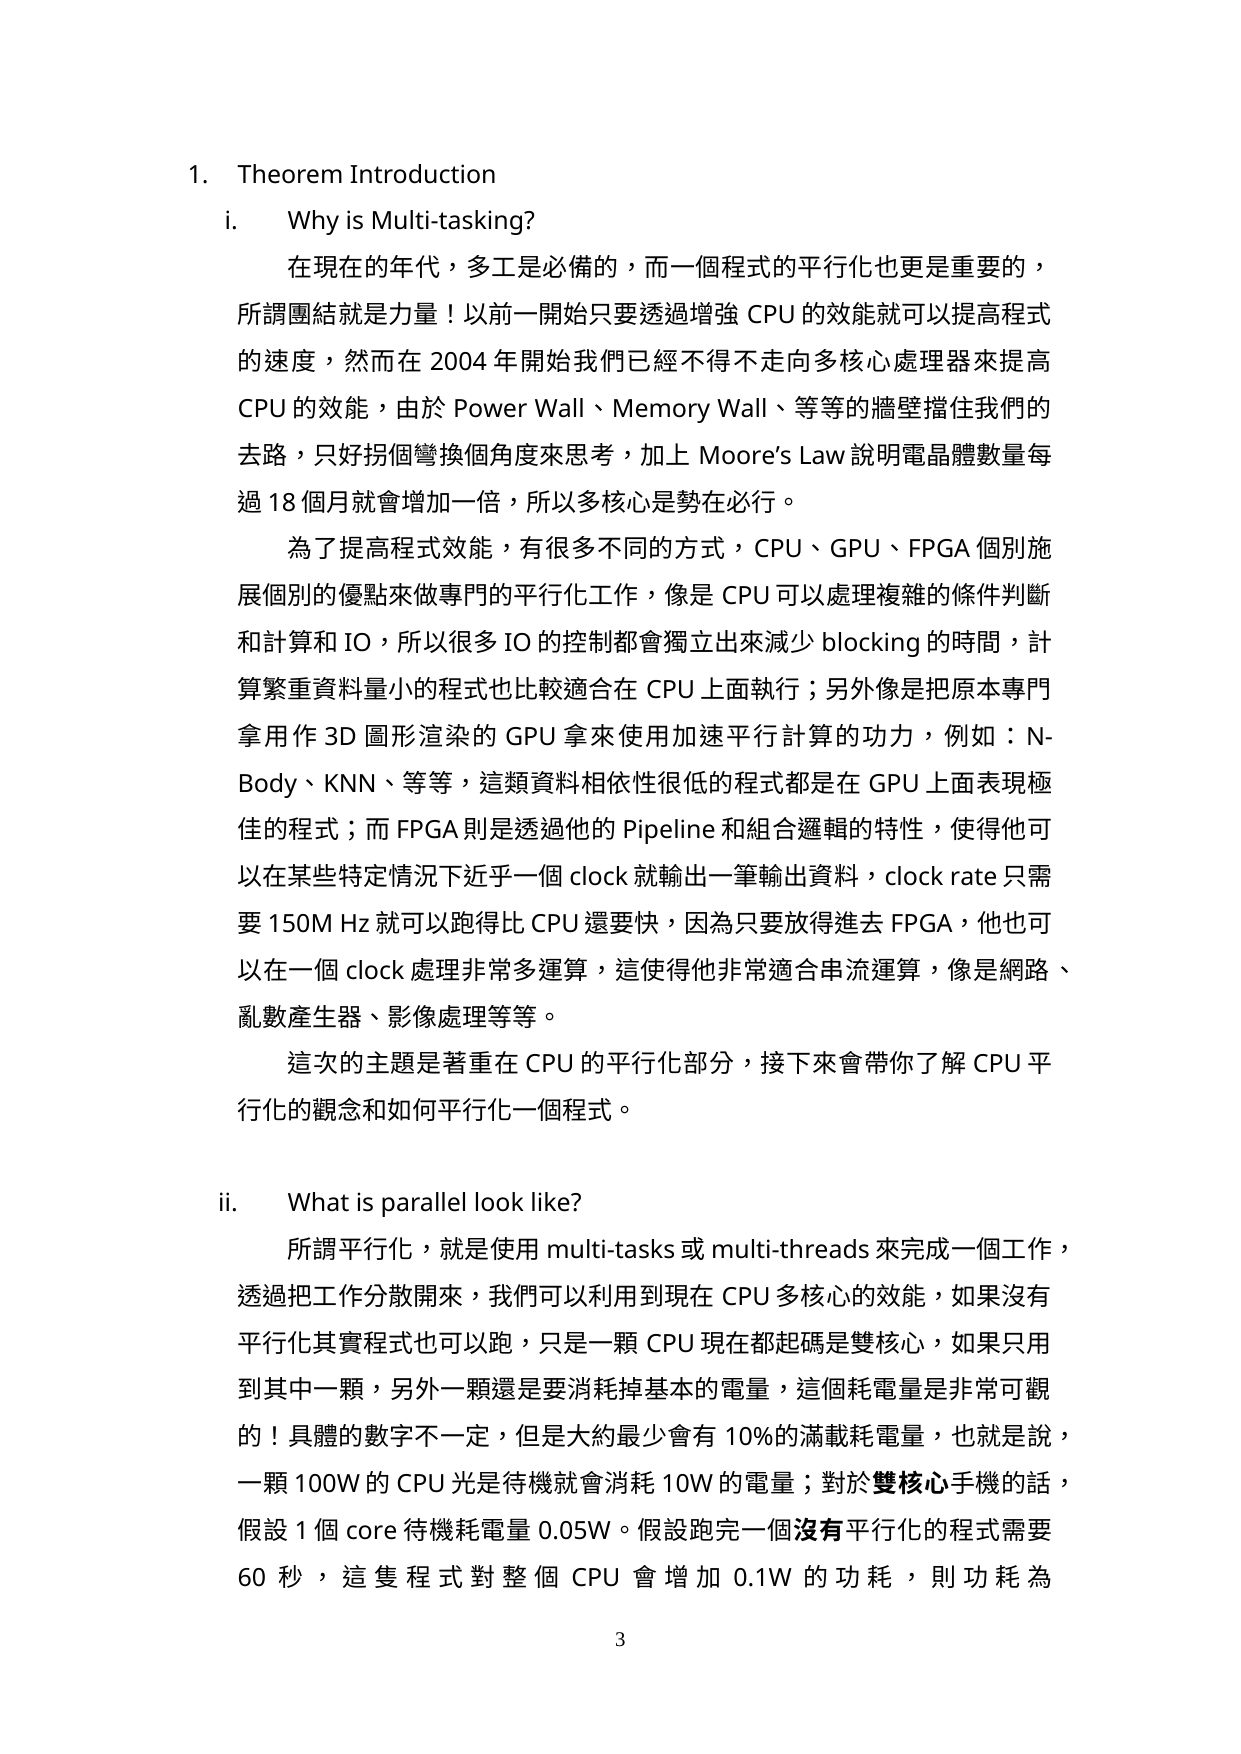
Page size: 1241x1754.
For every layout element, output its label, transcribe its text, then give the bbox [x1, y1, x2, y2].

list Why is Multi-tasking? [237, 201, 1053, 239]
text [237, 1229, 1053, 1594]
text 為了提高程式效能，有很多不同的方式，CPU、GPU、FPGA個別施展個別的優點來做專門的平行化工作，像是CPU可以處理複雜的條件判斷和計算和IO，所以很多IO的控制都會獨立出來減少blocking的時間，計算繁重資料量小的程式也比較適合在CPU上面執行；另外像是把原本專門拿用作3D圖形渲染的GPU拿來使用加速平行計算的功力，例如：N-Body、KNN、等等，這類資料相依性很低的程式都是在GPU上面表現極佳的程式；而FPGA則是透過他的Pipeline和組合邏輯的特性，使得他可以在某些特定情況下近乎一個clock就輸出一筆輸出資料，clock rate只需要150M Hz就可以跑得比CPU還要快，因為只要放得進去FPGA，他也可以在一個clock處理非常多運算，這使得他非常適合串流運算，像是網路、亂數產生器、影像處理等等。 [237, 528, 1053, 1034]
text 這次的主題是著重在CPU的平行化部分，接下來會帶你了解CPU平行化的觀念和如何平行化一個程式。 [237, 1043, 1053, 1128]
list What is parallel look like? [237, 1183, 1053, 1220]
text 在現在的年代，多工是必備的，而一個程式的平行化也更是重要的，所謂團結就是力量！以前一開始只要透過增強CPU的效能就可以提高程式的速度，然而在2004年開始我們已經不得不走向多核心處理器來提高CPU的效能，由於Power Wall、Memory Wall、等等的牆壁擋住我們的去路，只好拐個彎換個角度來思考，加上Moore’s Law說明電晶體數量每過18個月就會增加一倍，所以多核心是勢在必行。 [237, 247, 1053, 519]
list Theorem Introduction [187, 155, 1053, 193]
